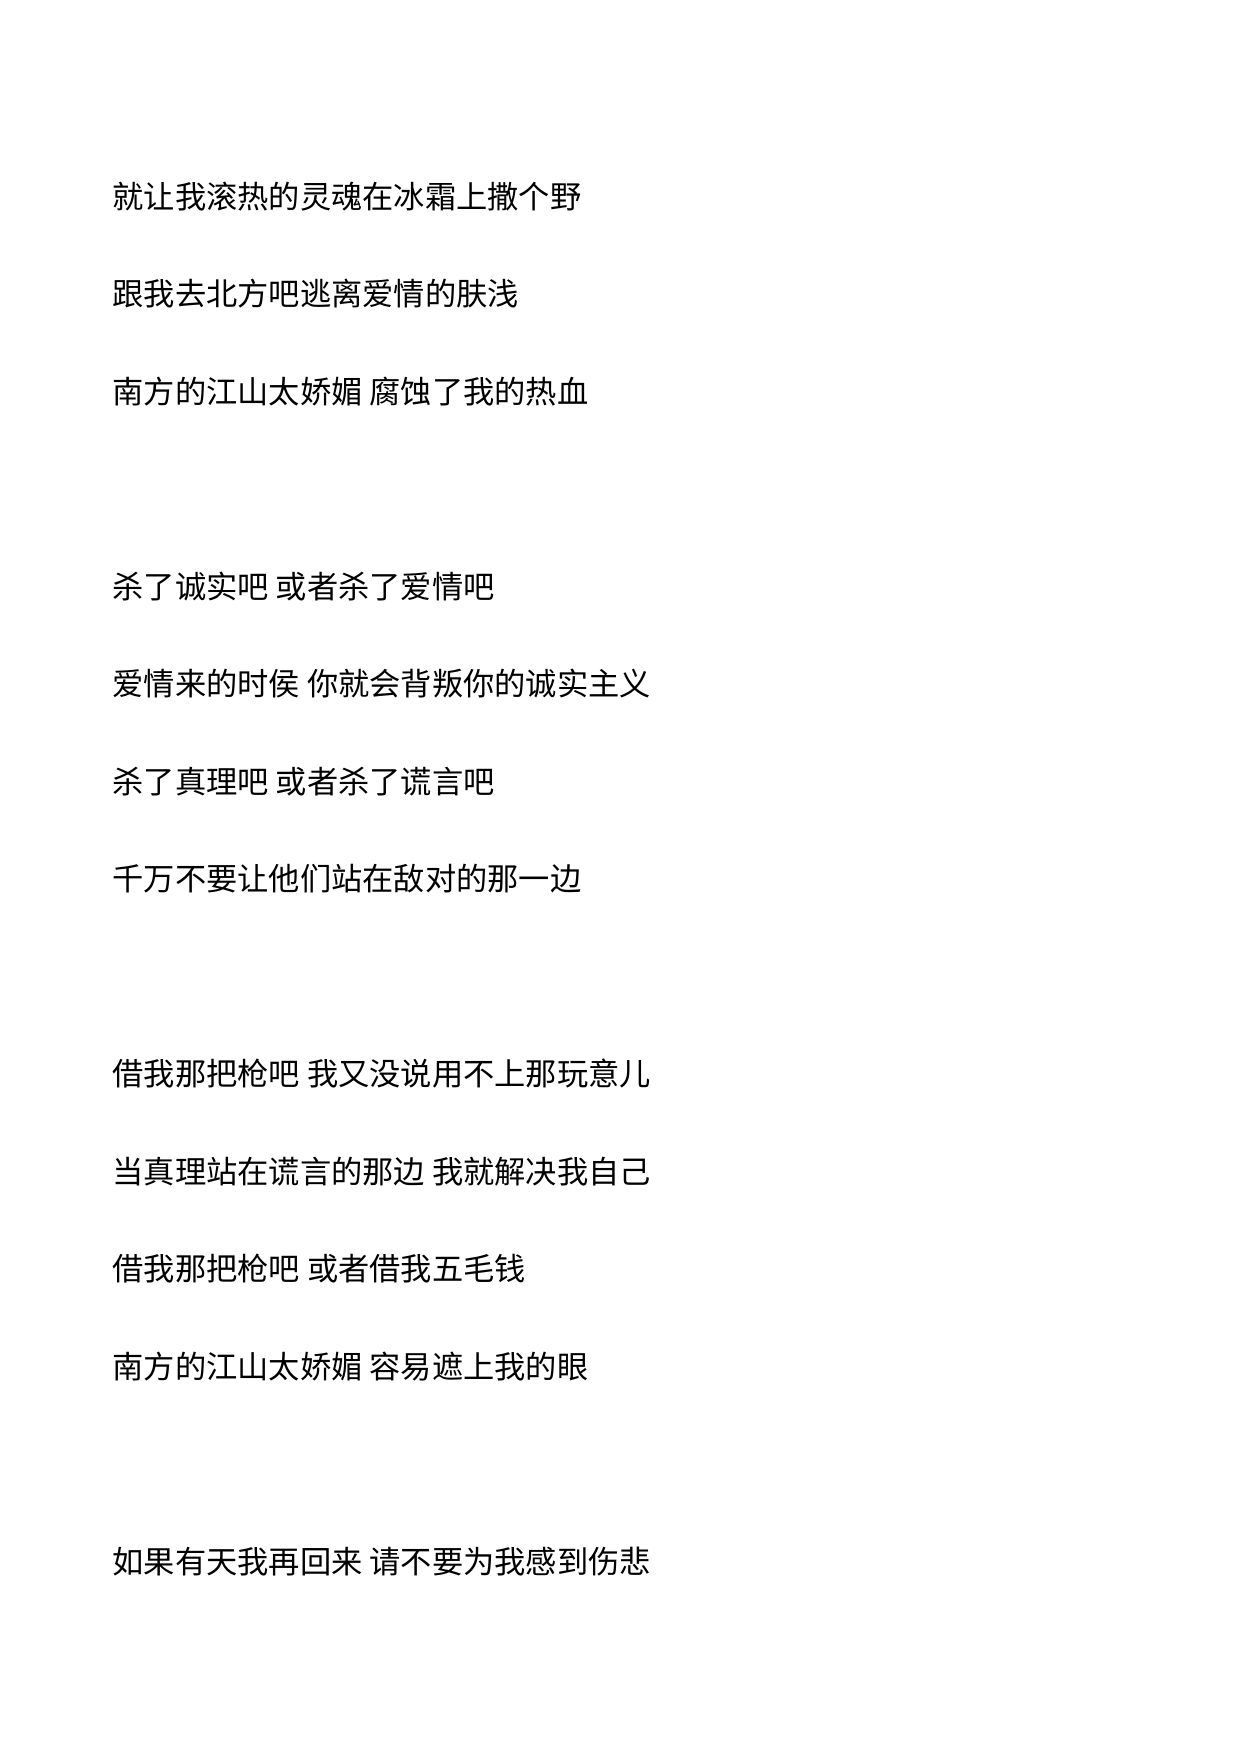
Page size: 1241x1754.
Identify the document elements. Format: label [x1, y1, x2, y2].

text [112, 162, 1128, 1592]
